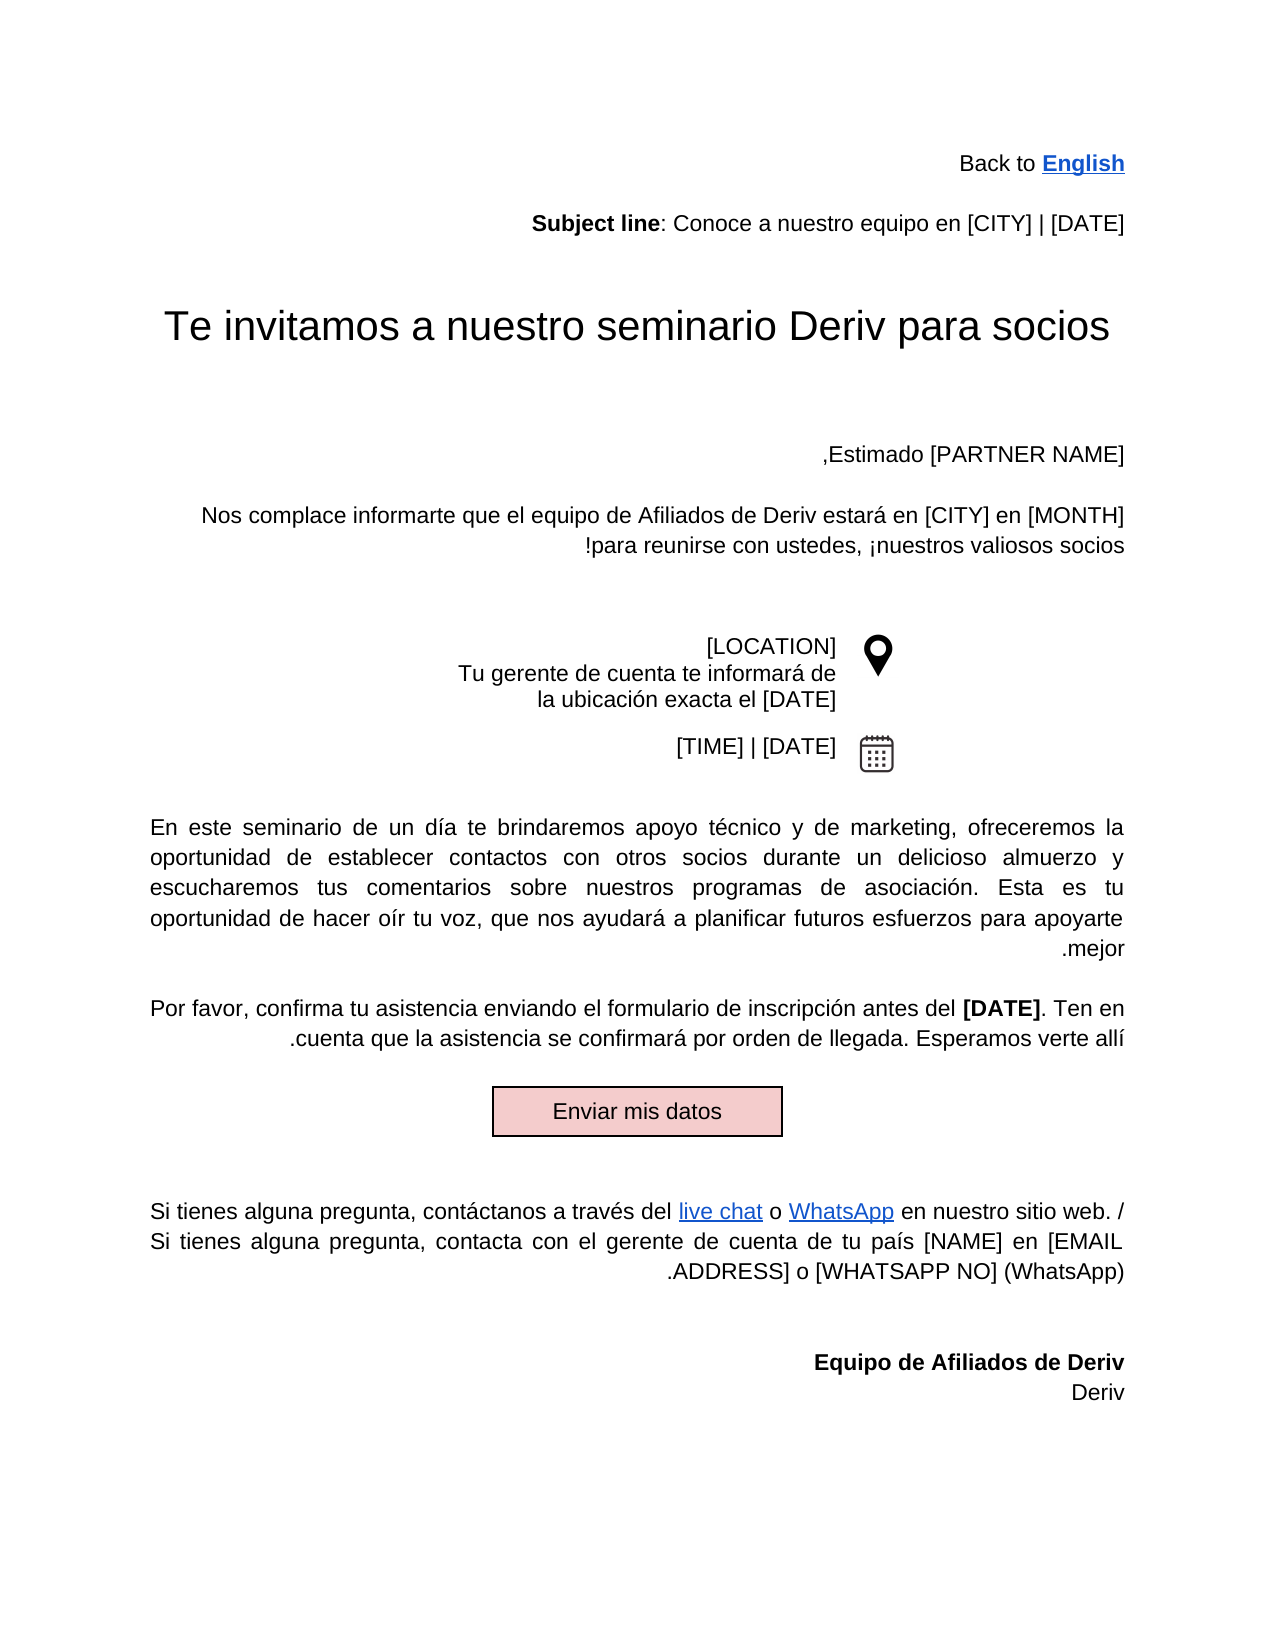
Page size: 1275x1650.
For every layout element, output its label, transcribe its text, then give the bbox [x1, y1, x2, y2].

text Por favor, confirma tu asistencia enviando el formulario de inscripción antes del [DATE]. Ten en cuenta que la asistencia se confirmará por orden de llegada. Esperamos verte allí. [150, 995, 1125, 1052]
table_header [847, 623, 922, 723]
text Nos complace informarte que el equipo de Afiliados de Deriv estará en [CITY] en [MONTH] para reunirse con ustedes, ¡nuestros valiosos socios! [150, 502, 1125, 558]
table_cell [847, 723, 922, 784]
picture [857, 733, 896, 774]
text Subject line: Conoce a nuestro equipo en [CITY] | [DATE] [150, 210, 1125, 237]
text Si tienes alguna pregunta, contáctanos a través del live chat o WhatsApp en nuestro sitio web. / Si tienes alguna pregunta, contacta con el gerente de cuenta de tu país [NAME] en [EMAIL ADDRESS] o [WHATSAPP NO] (WhatsApp). [150, 1198, 1125, 1284]
table_cell [DATE] | [TIME] [436, 723, 847, 784]
text Te invitamos a nuestro seminario Deriv para socios [150, 301, 1125, 349]
table_header [LOCATION] Tu gerente de cuenta te informará de la ubicación exacta el [DATE] [436, 623, 847, 723]
text Back to English [150, 150, 1125, 176]
text En este seminario de un día te brindaremos apoyo técnico y de marketing, ofreceremos la oportunidad de establecer contactos con otros socios durante un delicioso almuerzo y escucharemos tus comentarios sobre nuestros programas de asociación. Esta es tu oportunidad de hacer oír tu voz, que nos ayudará a planificar futuros esfuerzos para apoyarte mejor. [150, 814, 1125, 961]
picture [857, 633, 900, 678]
text Estimado [PARTNER NAME], [150, 441, 1125, 468]
text Equipo de Afiliados de Deriv [150, 1349, 1125, 1375]
table_header Enviar mis datos [494, 1088, 781, 1135]
text Deriv [150, 1379, 1125, 1405]
